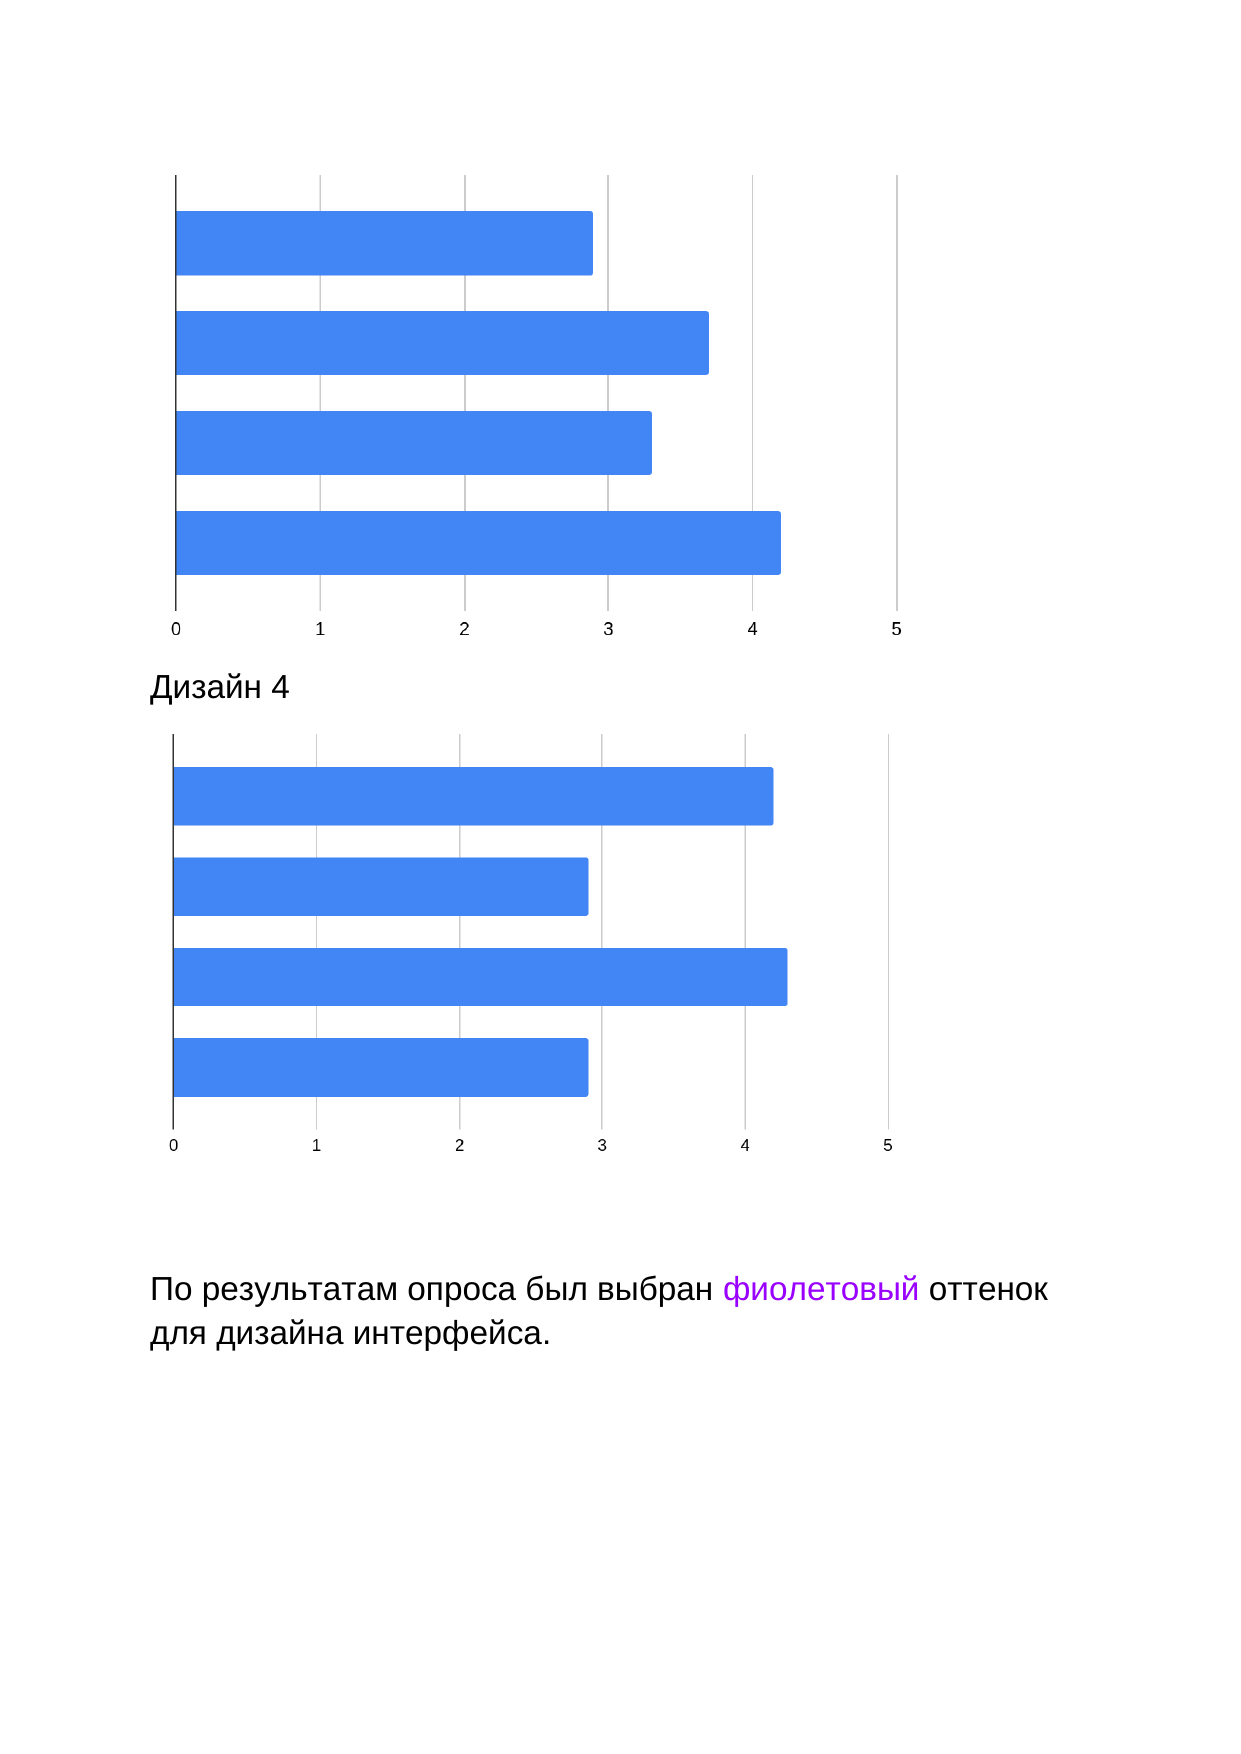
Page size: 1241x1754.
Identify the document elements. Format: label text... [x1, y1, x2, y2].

text Дизайн 4 [150, 667, 1090, 706]
text По результатам опроса был выбран фиолетовый оттенок для дизайна интерфейса. [150, 1269, 1090, 1352]
picture [150, 711, 911, 1177]
picture [150, 150, 922, 664]
